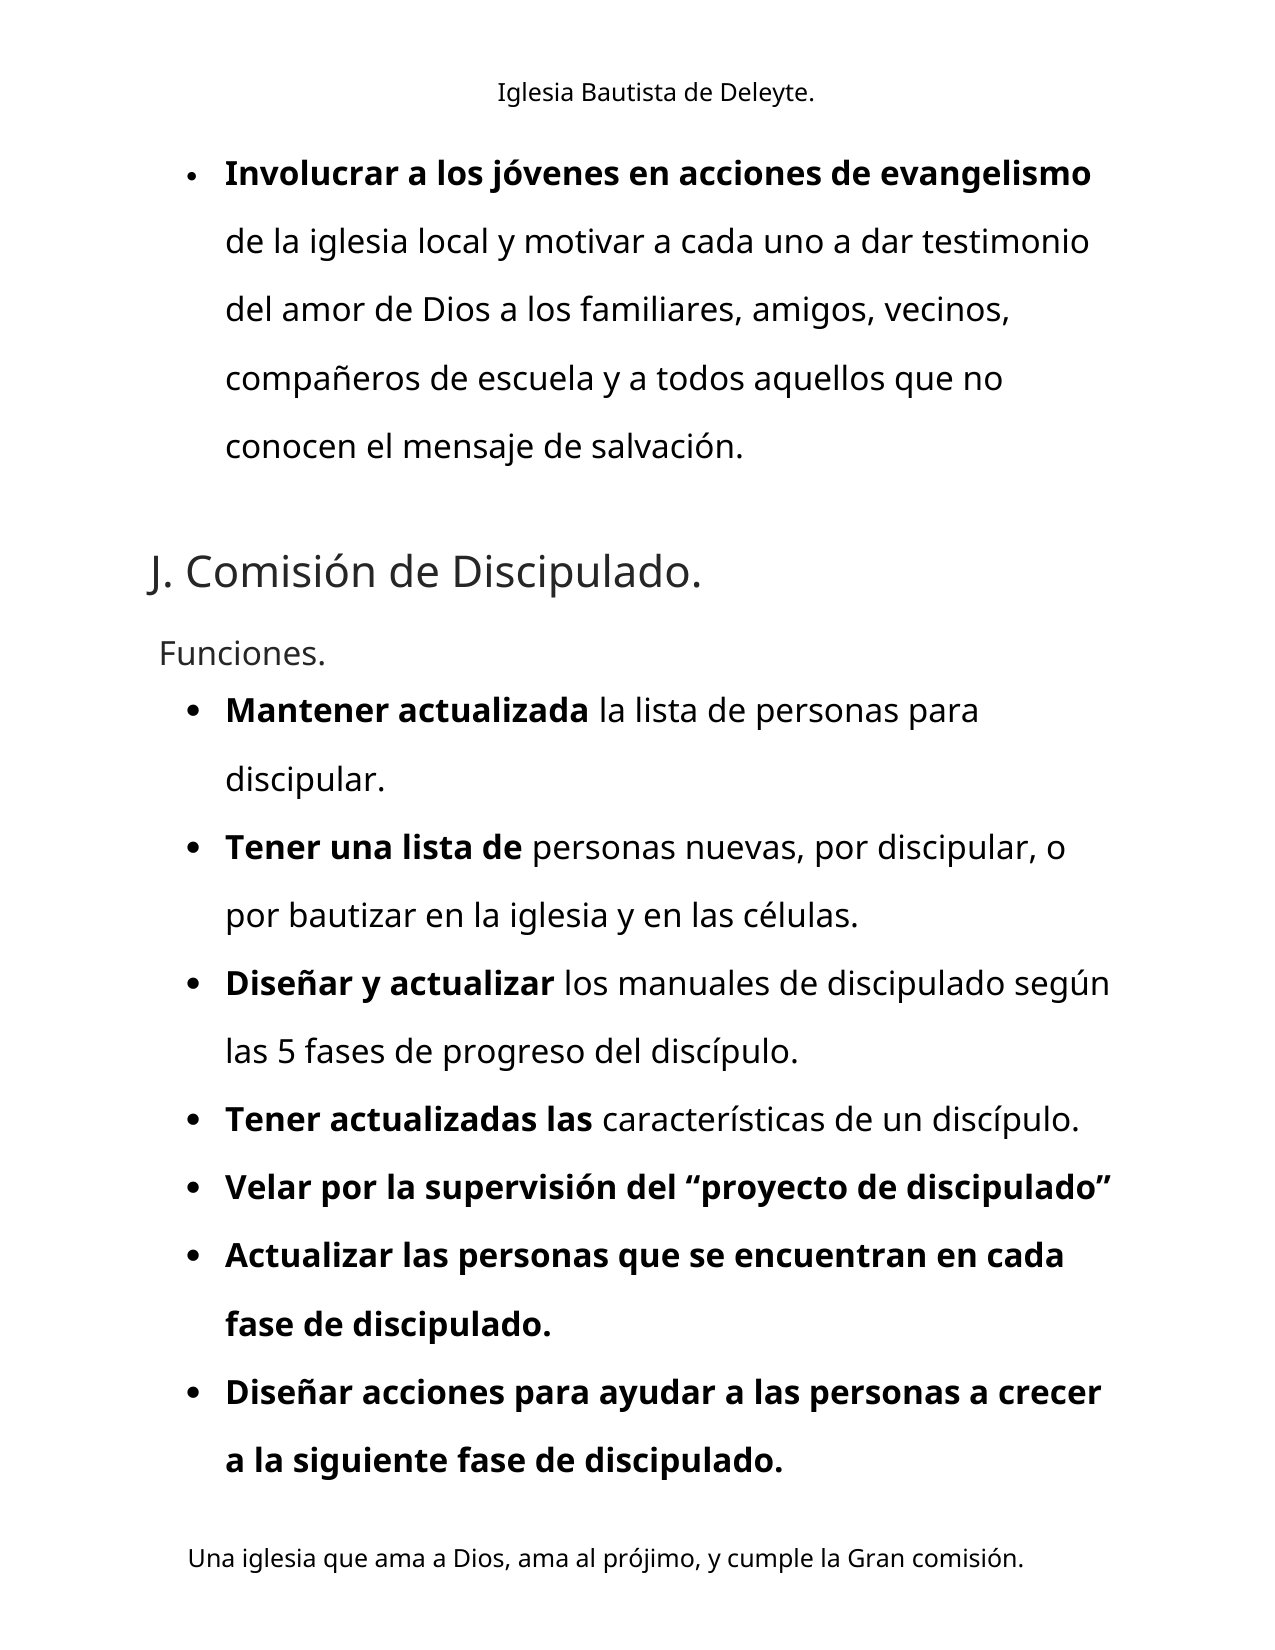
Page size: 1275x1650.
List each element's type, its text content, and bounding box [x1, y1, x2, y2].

list Actualizar las personas que se encuentran en cada fase de discipulado. [187, 1232, 1125, 1346]
list Tener una lista de personas nuevas, por discipular, o por bautizar en la iglesia y en las células. [187, 823, 1125, 937]
list Diseñar acciones para ayudar a las personas a crecer a la siguiente fase de discipulado. [187, 1368, 1125, 1482]
list Involucrar a los jóvenes en acciones de evangelismo de la iglesia local y motivar a cada uno a dar testimonio del amor de Dios a los familiares, amigos, vecinos, compañeros de escuela y a todos aquellos que no conocen el mensaje de salvación. [187, 150, 1125, 468]
subtitle Funciones. [150, 630, 1125, 675]
list Velar por la supervisión del “proyecto de discipulado” [187, 1164, 1125, 1209]
list Tener actualizadas las características de un discípulo. [187, 1096, 1125, 1141]
list Mantener actualizada la lista de personas para discipular. [187, 687, 1125, 801]
list Diseñar y actualizar los manuales de discipulado según las 5 fases de progreso del discípulo. [187, 960, 1125, 1073]
subtitle J. Comisión de Discipulado. [150, 541, 1125, 600]
